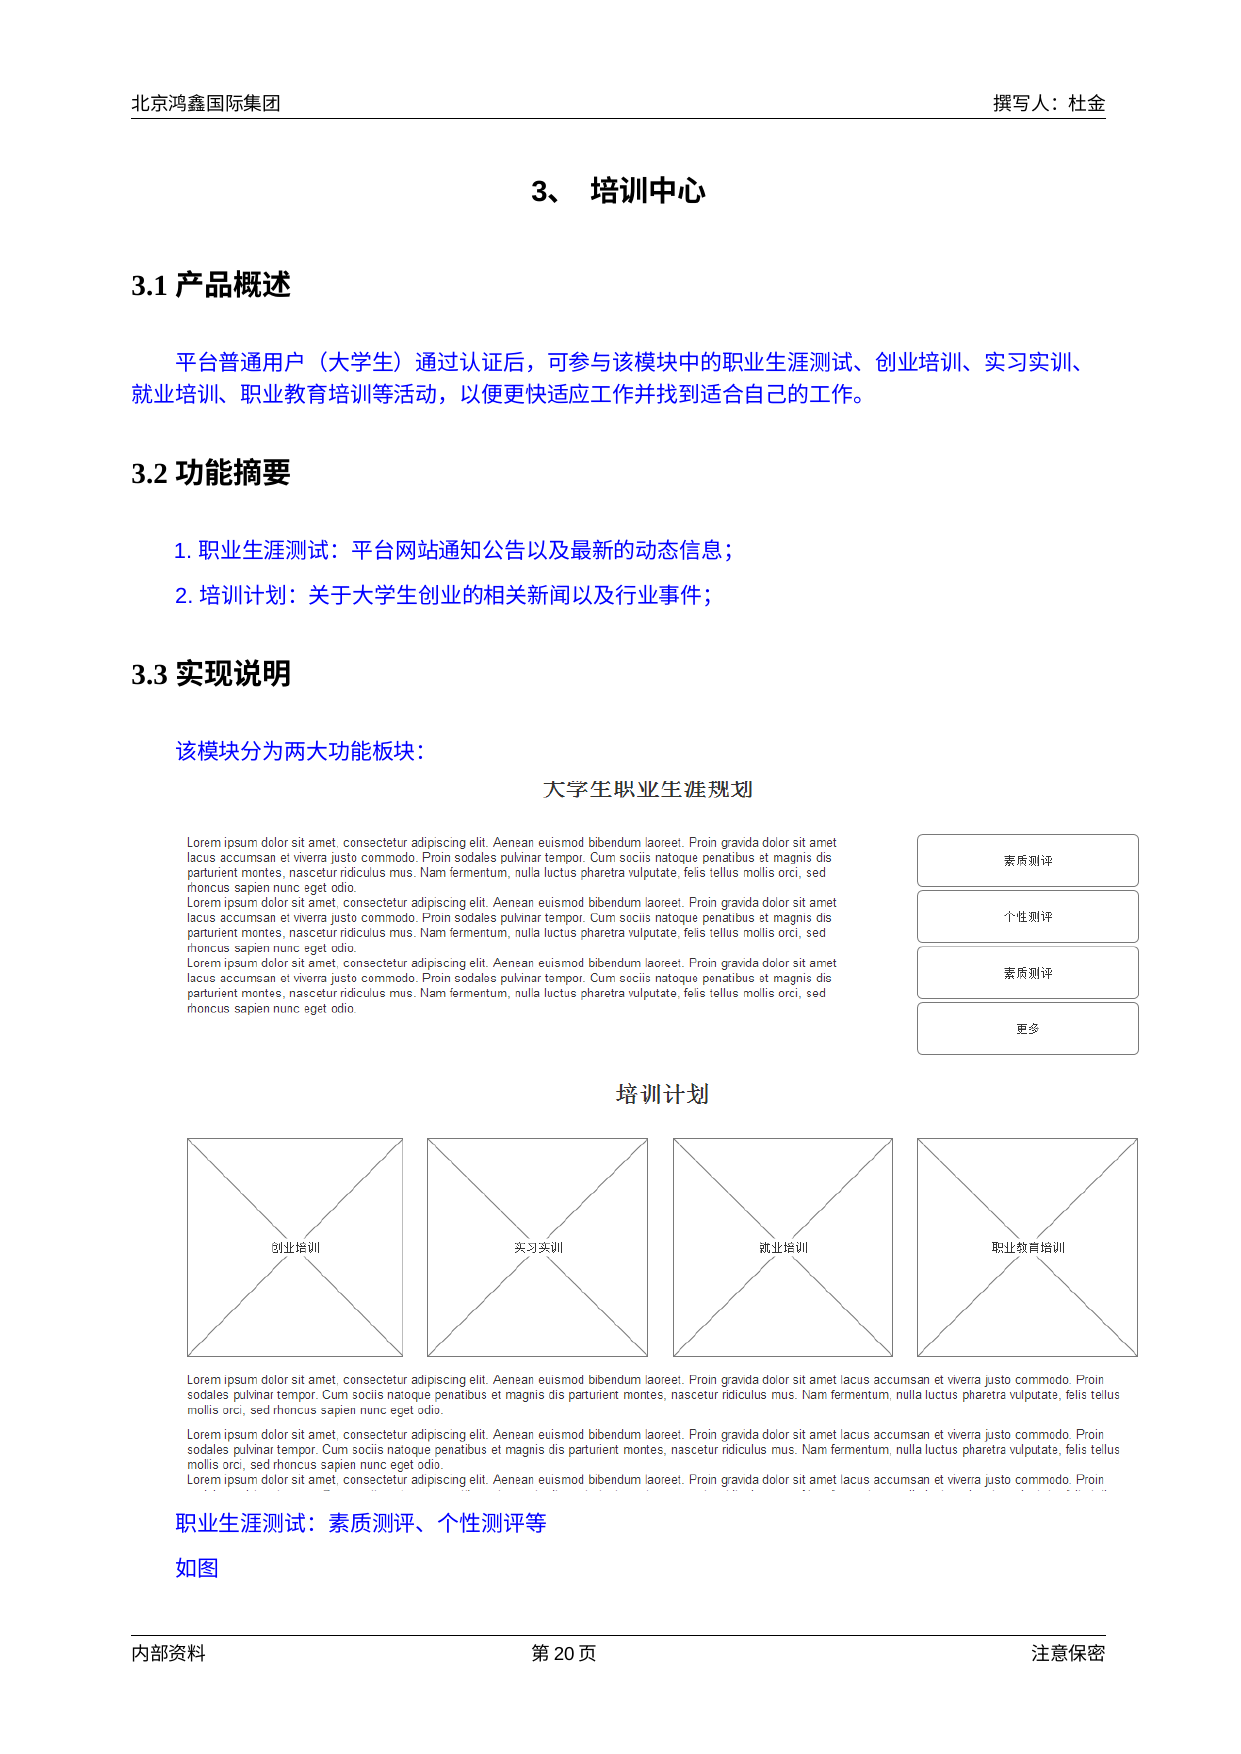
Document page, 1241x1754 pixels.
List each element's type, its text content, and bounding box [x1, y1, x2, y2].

subtitle 产品概述 [131, 250, 1106, 315]
text 职业生涯测试：素质测评、个性测评等 [131, 1506, 1106, 1538]
subtitle 功能摘要 [131, 438, 1106, 503]
picture [175, 781, 1150, 1491]
text 如图 [131, 1551, 1106, 1583]
text 该模块分为两大功能板块： [131, 733, 1106, 766]
subtitle 培训中心 [131, 156, 1106, 221]
subtitle 实现说明 [131, 639, 1106, 704]
text 1. 职业生涯测试：平台网站通知公告以及最新的动态信息； [131, 532, 1106, 565]
text 2. 培训计划：关于大学生创业的相关新闻以及行业事件； [175, 577, 1106, 610]
text 平台普通用户（大学生）通过认证后，可参与该模块中的职业生涯测试、创业培训、实习实训、就业培训、职业教育培训等活动，以便更快适应工作并找到适合自己的工作。 [131, 344, 1106, 409]
